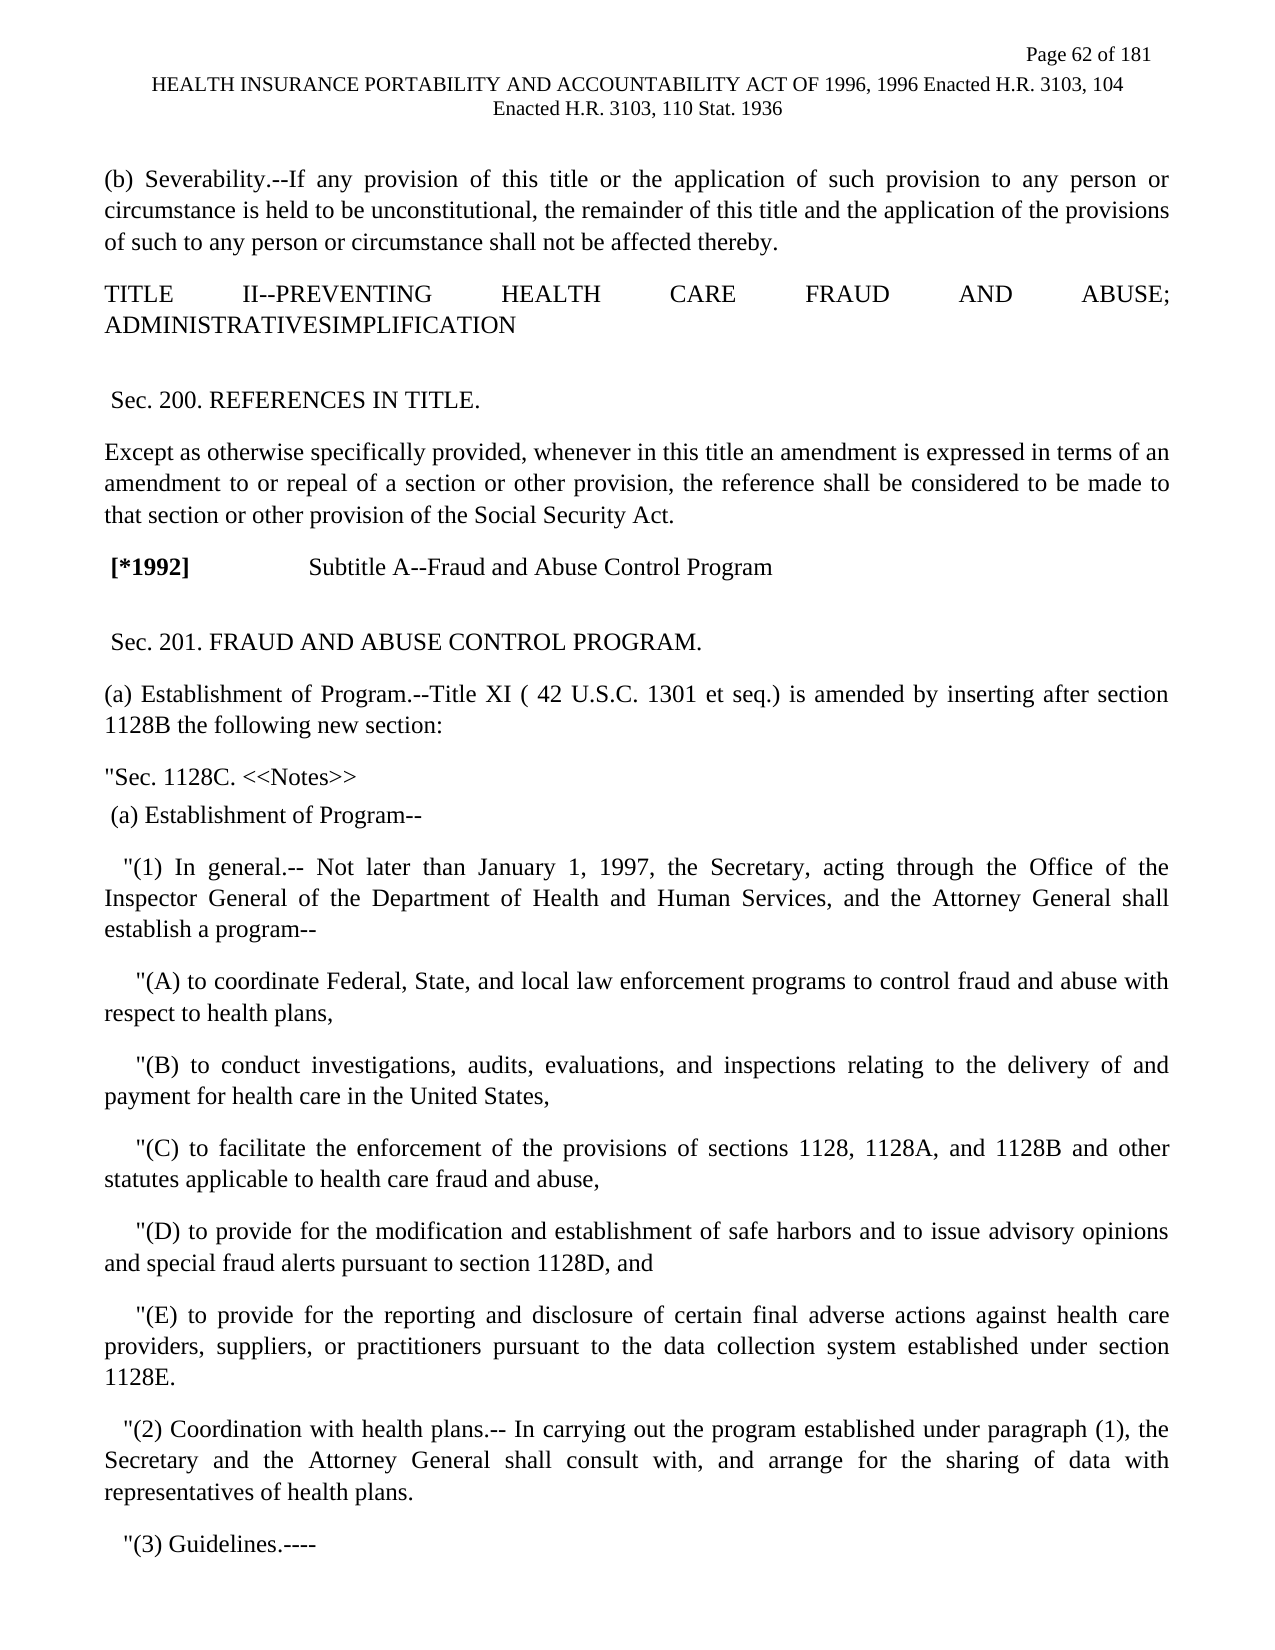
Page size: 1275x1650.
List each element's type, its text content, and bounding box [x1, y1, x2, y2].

text "(A) to coordinate Federal, State, and local law enforcement programs to control fraud and abuse with respect to health plans, [104, 964, 1171, 1026]
text "(3) Guidelines.---- [104, 1526, 1171, 1558]
text "(D) to provide for the modification and establishment of safe harbors and to issue advisory opinions and special fraud alerts pursuant to section 1128D, and [104, 1214, 1171, 1276]
text "(1) In general.-- Not later than January 1, 1997, the Secretary, acting through the Office of the Inspector General of the Department of Health and Human Services, and the Attorney General shall establish a program-- [104, 849, 1171, 943]
text (a) Establishment of Program-- [104, 797, 1171, 828]
text (b) Severability.--If any provision of this title or the application of such provision to any person or circumstance is held to be unconstitutional, the remainder of this title and the application of the provisions of such to any person or circumstance shall not be affected thereby. [104, 162, 1171, 256]
text (a) Establishment of Program.--Title XI ( 42 U.S.C. 1301 et seq.) is amended by inserting after section 1128B the following new section: [104, 676, 1171, 739]
text "(C) to facilitate the enforcement of the provisions of sections 1128, 1128A, and 1128B and other statutes applicable to health care fraud and abuse, [104, 1131, 1171, 1193]
text Sec. 200. REFERENCES IN TITLE. [104, 351, 1171, 414]
text Sec. 201. FRAUD AND ABUSE CONTROL PROGRAM. [104, 593, 1171, 656]
text "Sec. 1128C. <<Notes>> [104, 760, 1171, 791]
text "(B) to conduct investigations, audits, evaluations, and inspections relating to the delivery of and payment for health care in the United States, [104, 1047, 1171, 1110]
text "(2) Coordination with health plans.-- In carrying out the program established under paragraph (1), the Secretary and the Attorney General shall consult with, and arrange for the sharing of data with representatives of health plans. [104, 1412, 1171, 1506]
text TITLE II--PREVENTING HEALTH CARE FRAUD AND ABUSE; ADMINISTRATIVESIMPLIFICATION [104, 276, 1171, 339]
text "(E) to provide for the reporting and disclosure of certain final adverse actions against health care providers, suppliers, or practitioners pursuant to the data collection system established under section 1128E. [104, 1297, 1171, 1391]
text Except as otherwise specifically provided, whenever in this title an amendment is expressed in terms of an amendment to or repeal of a section or other provision, the reference shall be considered to be made to that section or other provision of the Social Security Act. [104, 435, 1171, 528]
text [*1992] Subtitle A--Fraud and Abuse Control Program [104, 549, 1171, 581]
